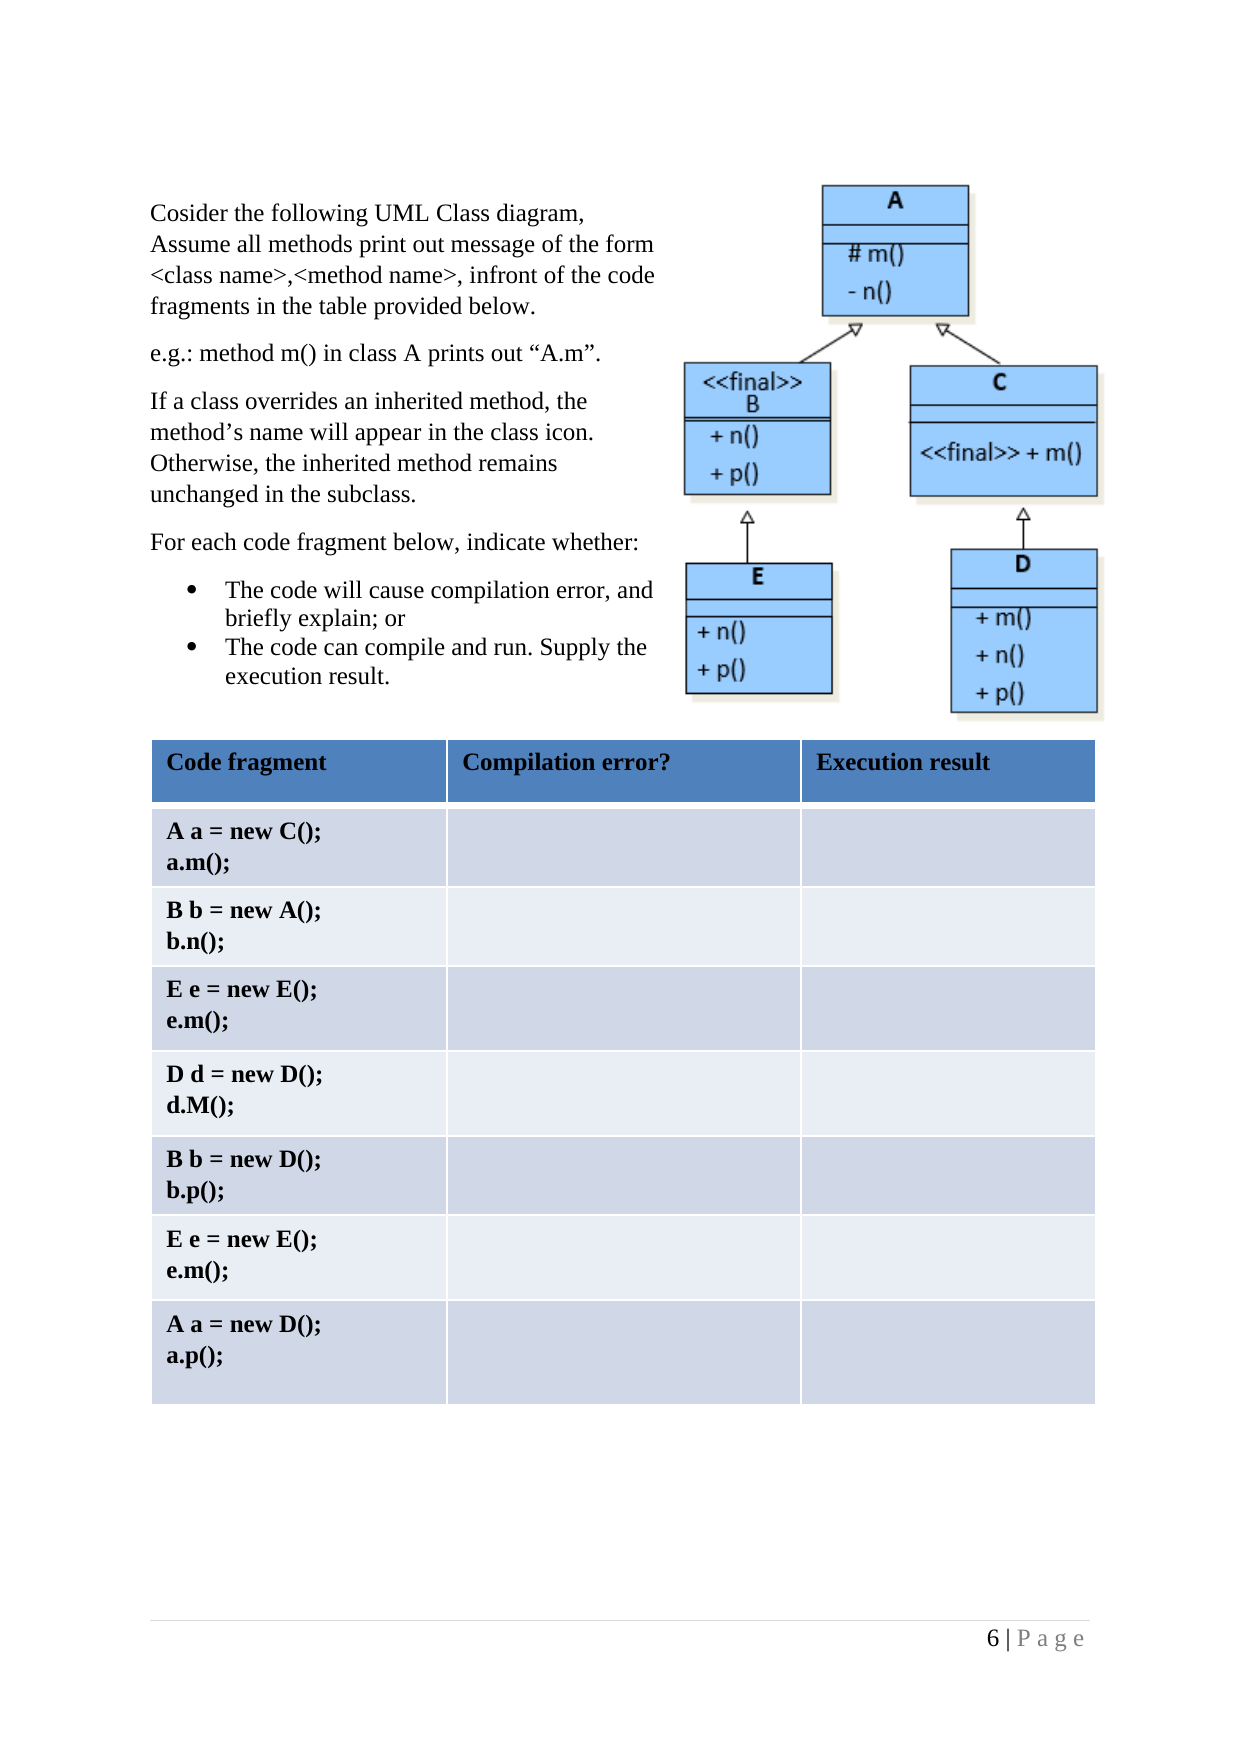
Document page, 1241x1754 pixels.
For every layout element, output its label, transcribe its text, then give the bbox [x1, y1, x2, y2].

table_cell [802, 967, 1095, 1050]
list The code can compile and run. Supply the execution result. [187, 632, 681, 690]
table_cell [448, 1137, 800, 1214]
table_header Code fragment [152, 740, 446, 802]
list The code will cause compilation error, and briefly explain; or [187, 575, 681, 632]
table_cell [802, 1216, 1095, 1299]
table_cell E e = new E(); e.m(); [152, 1216, 446, 1299]
table_cell [802, 1301, 1095, 1404]
text If a class overrides an inherited method, the method’s name will appear in the class icon. Otherwise, the inherited method remains unchanged in the subclass. [150, 386, 681, 508]
table_cell E e = new E(); e.m(); [152, 967, 446, 1050]
table_cell A a = new D(); a.p(); [152, 1301, 446, 1404]
picture [681, 168, 1106, 729]
table_cell [448, 888, 800, 965]
table_cell [448, 1216, 800, 1299]
table_cell B b = new D(); b.p(); [152, 1137, 446, 1214]
table_cell [802, 888, 1095, 965]
table_cell D d = new D(); d.M(); [152, 1052, 446, 1135]
table_cell [802, 1137, 1095, 1214]
table_cell [448, 967, 800, 1050]
table_cell B b = new A(); b.n(); [152, 888, 446, 965]
table_header Execution result [802, 740, 1095, 802]
table_header Compilation error? [448, 740, 800, 802]
table_cell A a = new C(); a.m(); [152, 809, 446, 886]
table_cell [802, 1052, 1095, 1135]
text Cosider the following UML Class diagram, Assume all methods print out message of the form <class name>,<method name>, infront of the code fragments in the table provided below. [150, 198, 681, 319]
text For each code fragment below, indicate whether: [150, 527, 681, 556]
text e.g.: method m() in class A prints out “A.m”. [150, 338, 681, 367]
table_cell [448, 1052, 800, 1135]
table_cell [448, 1301, 800, 1404]
table_cell [448, 809, 800, 886]
table_cell [802, 809, 1095, 886]
